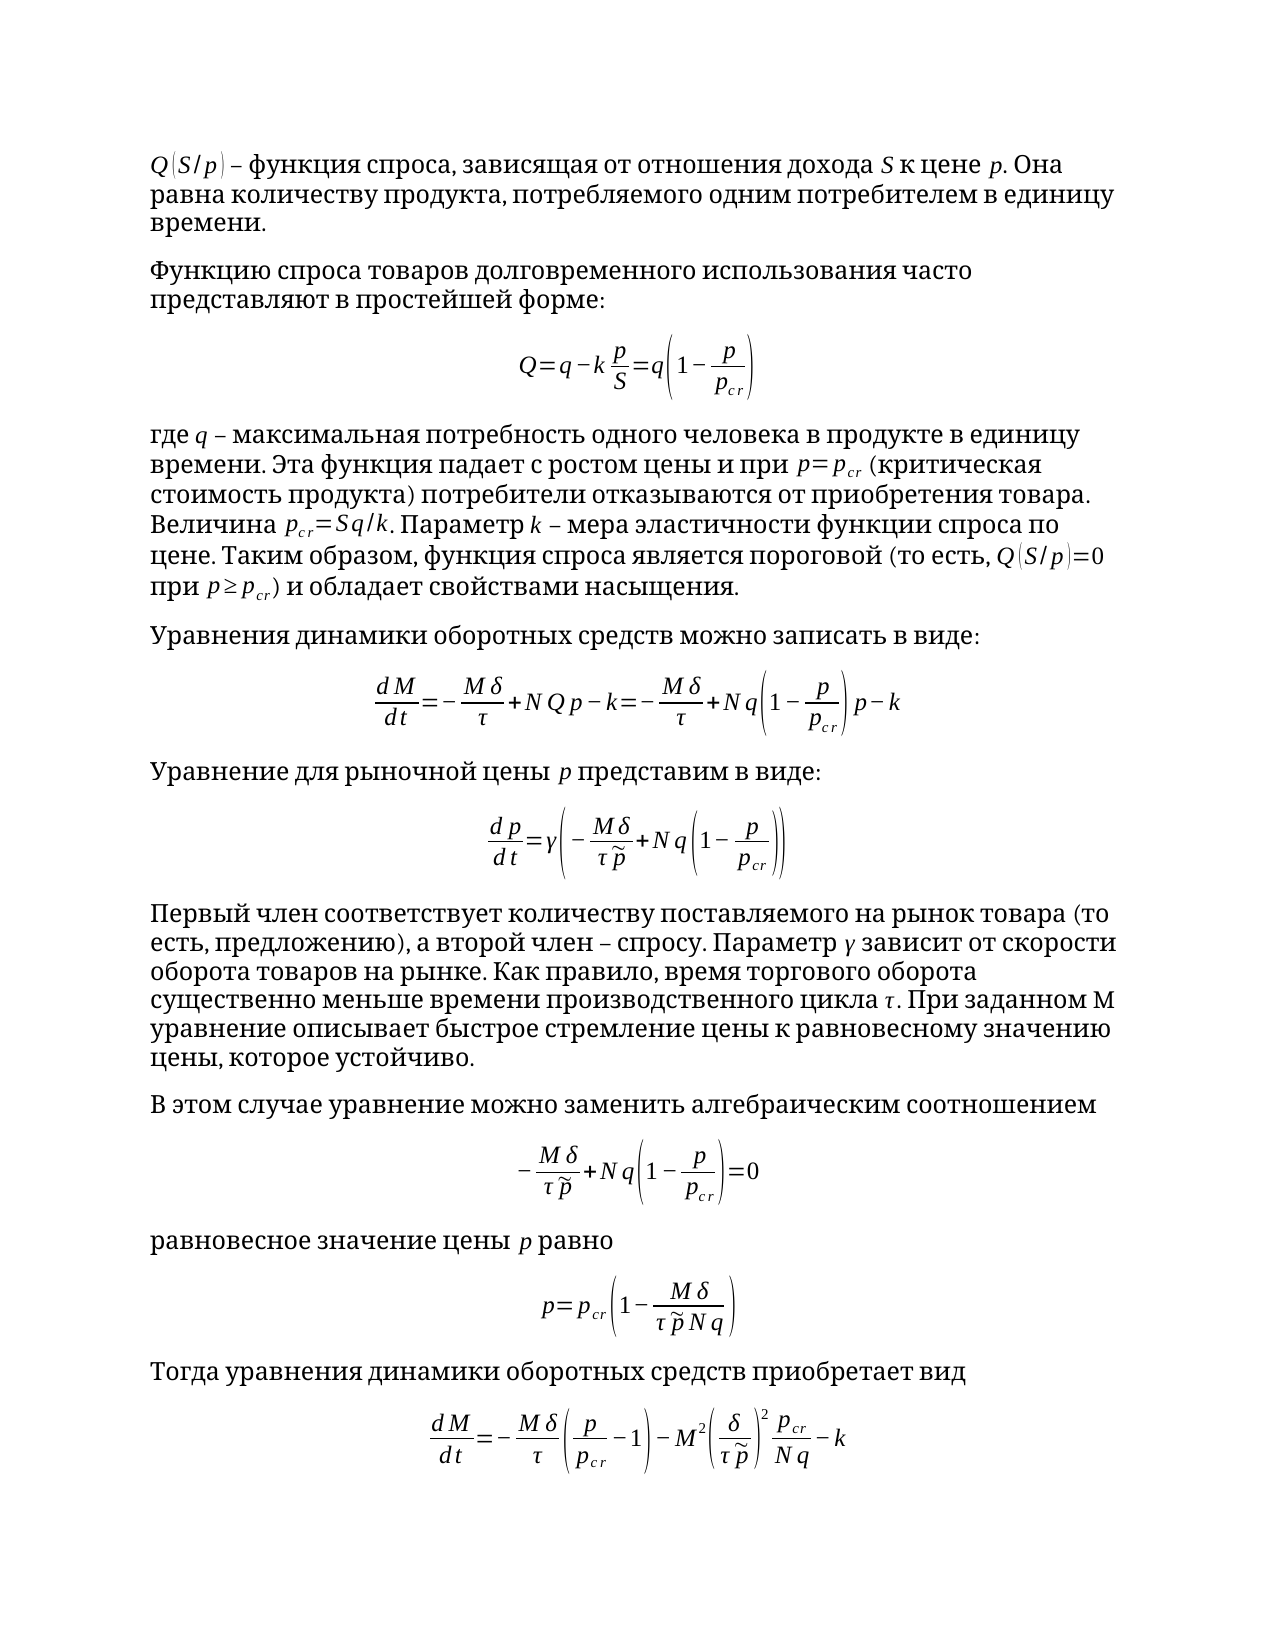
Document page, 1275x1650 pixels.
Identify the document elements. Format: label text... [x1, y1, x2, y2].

text Уравнения динамики оборотных средств можно записать в виде: [150, 622, 1125, 651]
text Функцию спроса товаров долговременного использования часто представляют в простейшей форме: [150, 257, 1125, 314]
text Первый член соответствует количеству поставляемого на рынок товара (то есть, предложению), а второй член – спросу. Параметр зависит от скорости оборота товаров на рынке. Как правило, время торгового оборота существенно меньше времени производственного цикла . При заданном M уравнение описывает быстрое стремление цены к равновесному значению цены, которое устойчиво. [150, 900, 1125, 1072]
text Уравнение для рыночной цены представим в виде: [150, 757, 1125, 786]
text где – максимальная потребность одного человека в продукте в единицу времени. Эта функция падает с ростом цены и при (критическая стоимость продукта) потребители отказываются от приобретения товара. Величина . Параметр – мера эластичности функции спроса по цене. Таким образом, функция спроса является пороговой (то есть, при ) и обладает свойствами насыщения. [150, 421, 1125, 603]
text равновесное значение цены равно [150, 1227, 1125, 1255]
text В этом случае уравнение можно заменить алгебраическим соотношением [150, 1091, 1125, 1120]
text Тогда уравнения динамики оборотных средств приобретает вид [150, 1358, 1125, 1387]
text – функция спроса, зависящая от отношения дохода к цене . Она равна количеству продукта, потребляемого одним потребителем в единицу времени. [150, 150, 1125, 238]
